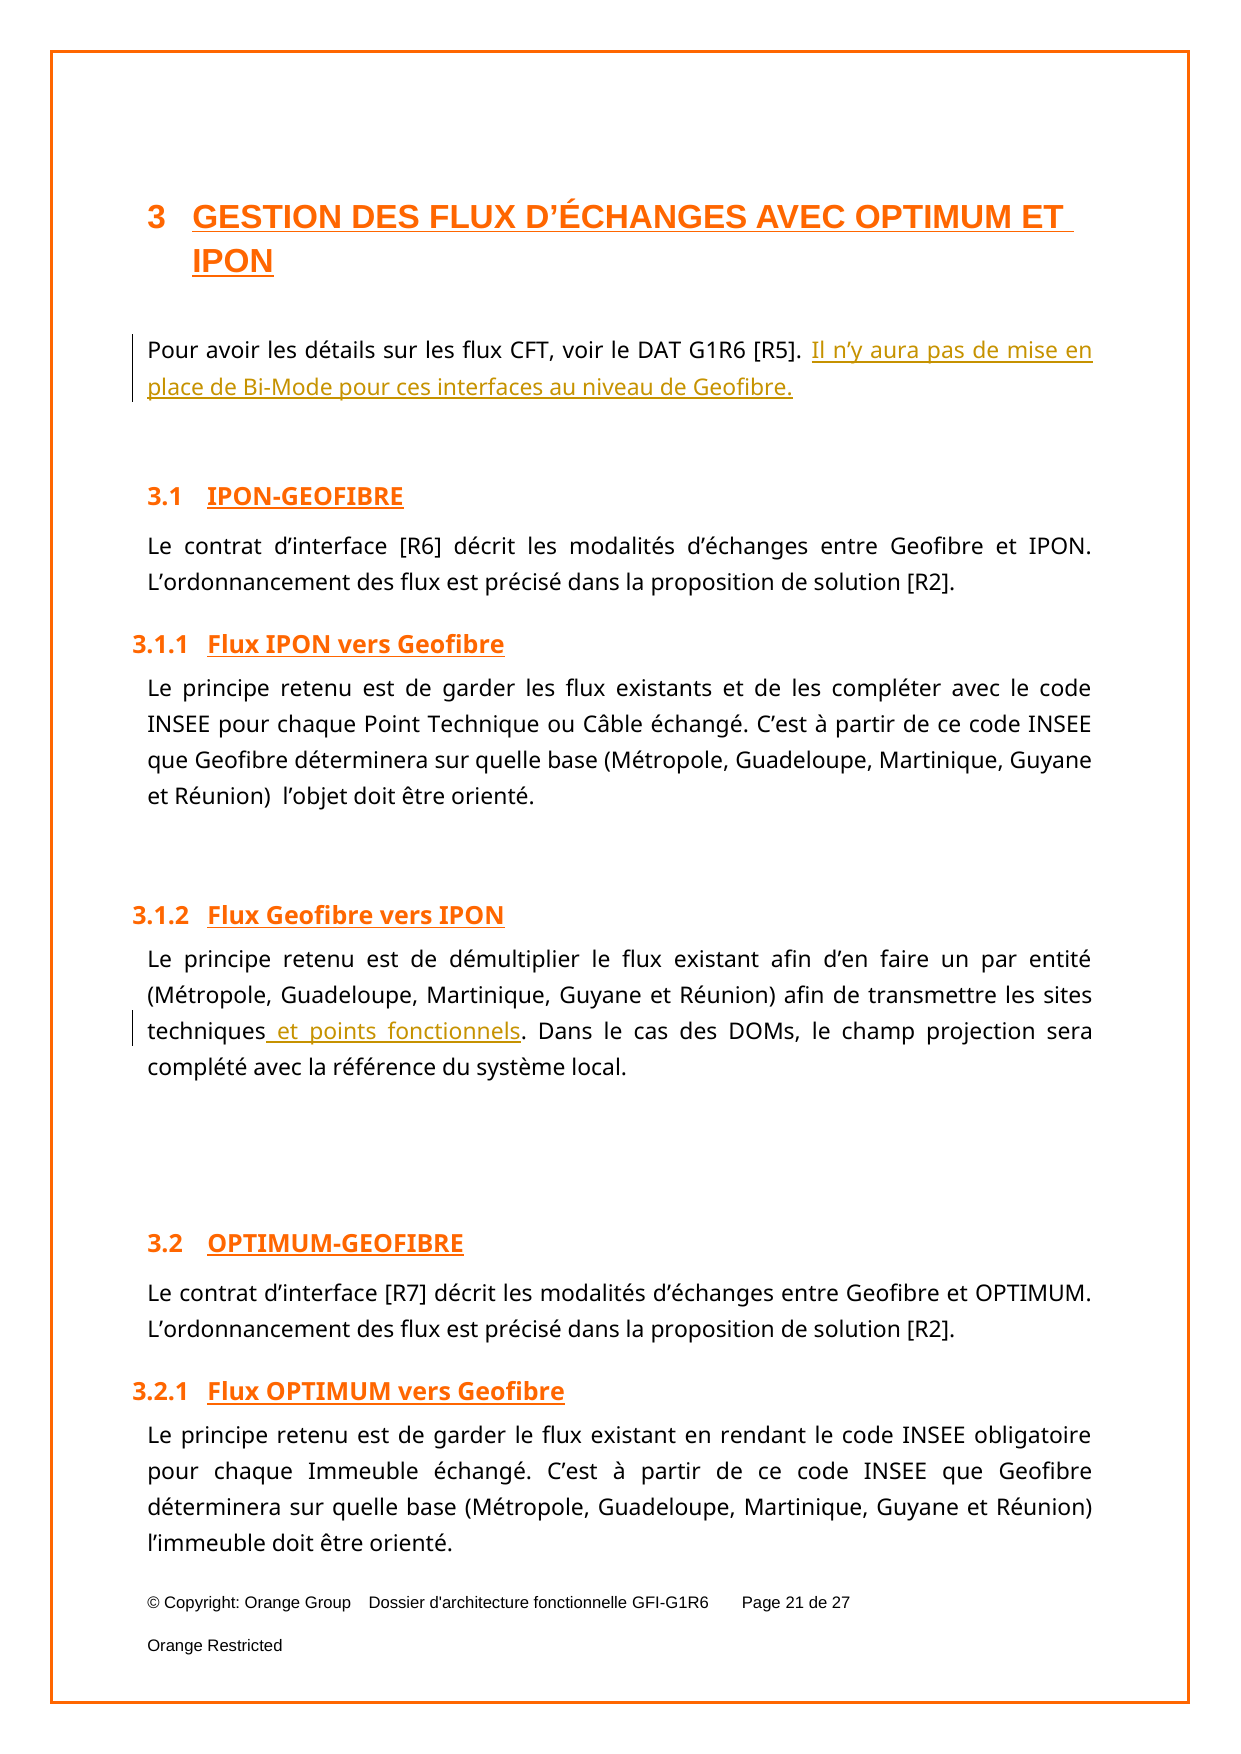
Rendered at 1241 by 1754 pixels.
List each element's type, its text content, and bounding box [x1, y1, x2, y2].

subtitle Flux OPTIMUM vers Geofibre [132, 1374, 1093, 1408]
subtitle IPON-Geofibre [147, 478, 1093, 512]
subtitle OPTIMUM-Geofibre [147, 1225, 1093, 1259]
text Pour avoir les détails sur les flux CFT, voir le DAT G1R6 [R5]. [147, 334, 1093, 402]
text Le contrat d’interface [R6] décrit les modalités d’échanges entre Geofibre et IPON. L’ordonnancement des flux est précisé dans la proposition de solution [R2]. [147, 530, 1093, 597]
text Le principe retenu est de garder les flux existants et de les compléter avec le code INSEE pour chaque Point Technique ou Câble échangé. C’est à partir de ce code INSEE que Geofibre déterminera sur quelle base (Métropole, Guadeloupe, Martinique, Guyane et Réunion) l’objet doit être orienté. [147, 672, 1093, 811]
subtitle Flux Geofibre vers IPON [132, 898, 1093, 932]
subtitle Gestion des FLUX d’échanges avec OPTIMUM et IPON [147, 197, 1093, 280]
subtitle Flux IPON vers Geofibre [132, 627, 1093, 661]
text Le principe retenu est de démultiplier le flux existant afin d’en faire un par entité (Métropole, Guadeloupe, Martinique, Guyane et Réunion) afin de transmettre les sites techniques. Dans le cas des DOMs, le champ projection sera complété avec la référence du système local. [147, 943, 1093, 1082]
text Le principe retenu est de garder le flux existant en rendant le code INSEE obligatoire pour chaque Immeuble échangé. C’est à partir de ce code INSEE que Geofibre déterminera sur quelle base (Métropole, Guadeloupe, Martinique, Guyane et Réunion) l’immeuble doit être orienté. [147, 1419, 1093, 1558]
text Le contrat d’interface [R7] décrit les modalités d’échanges entre Geofibre et OPTIMUM. L’ordonnancement des flux est précisé dans la proposition de solution [R2]. [147, 1277, 1093, 1344]
